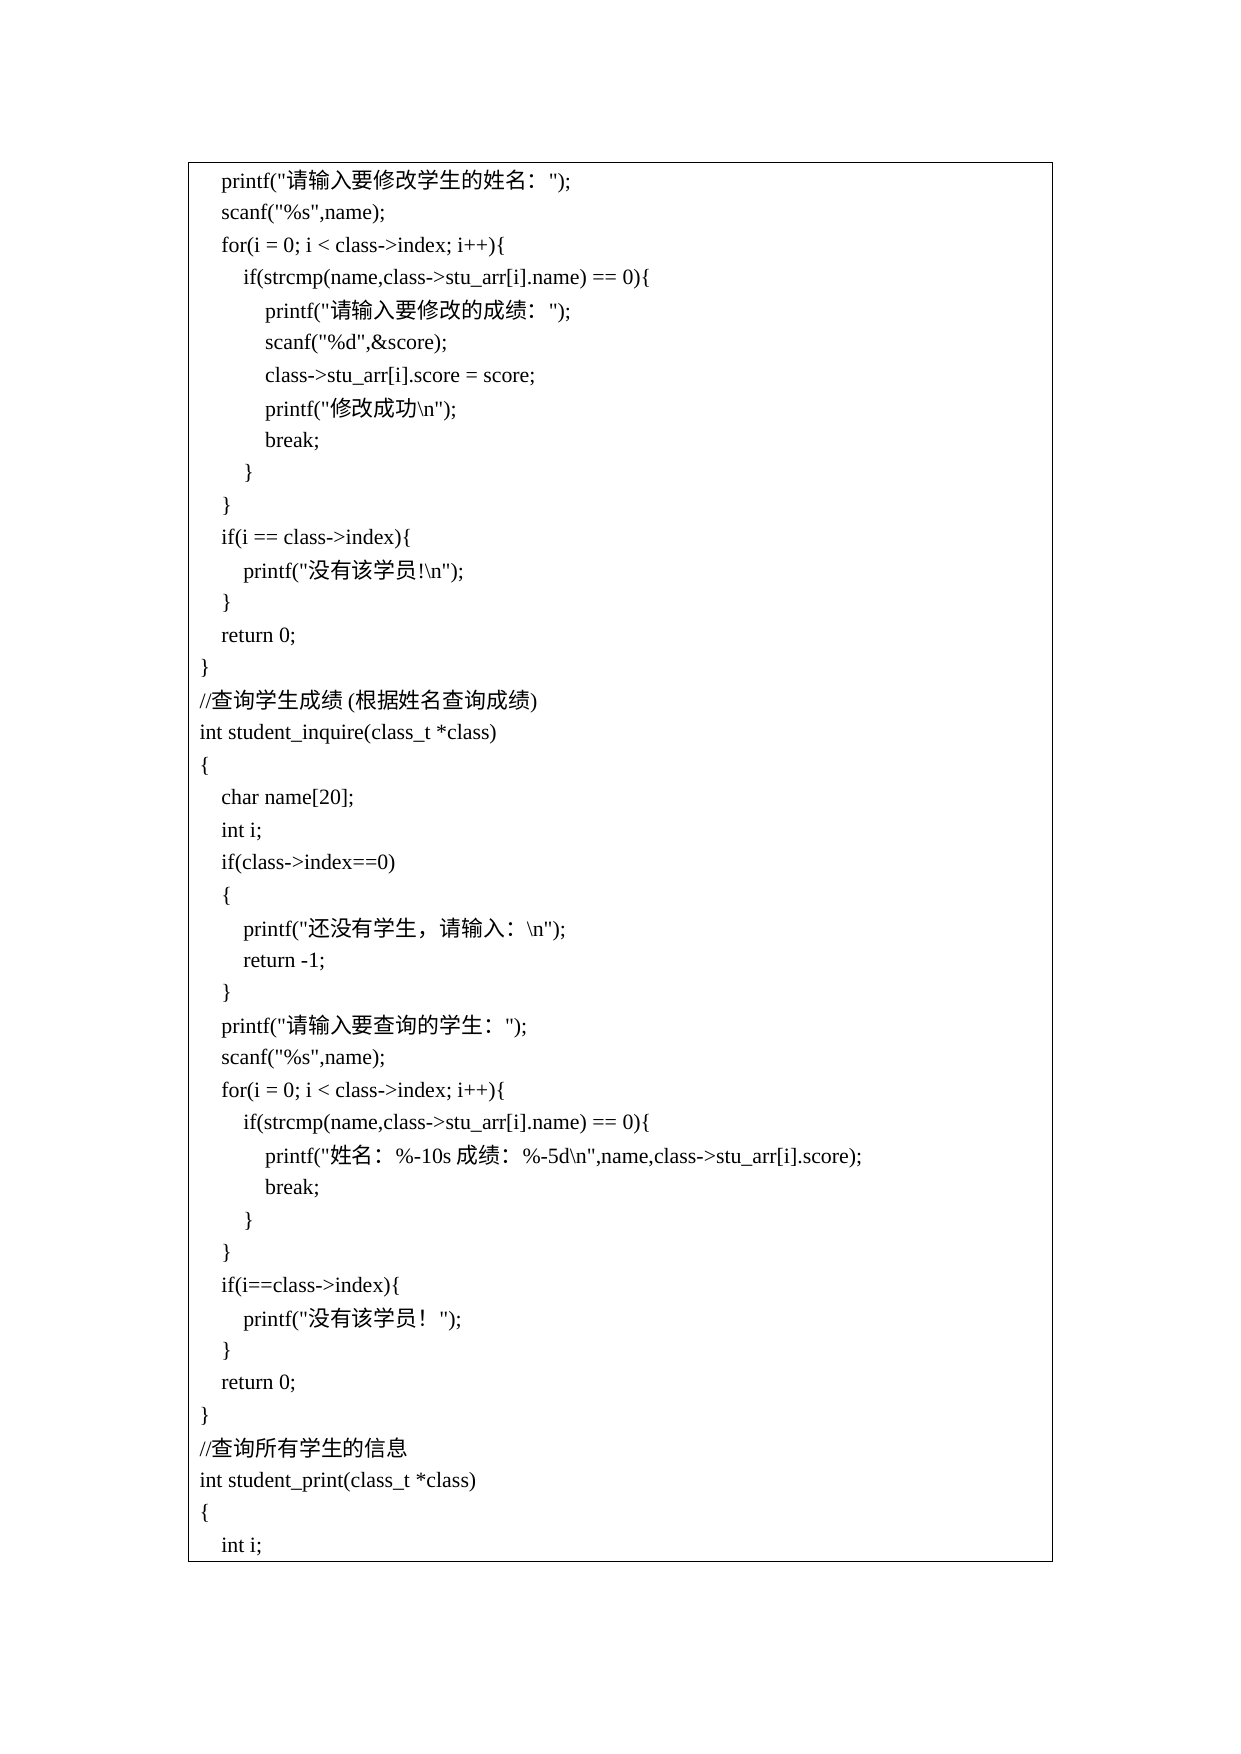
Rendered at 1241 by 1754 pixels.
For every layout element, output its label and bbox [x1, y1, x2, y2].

table_header [189, 163, 1052, 1561]
